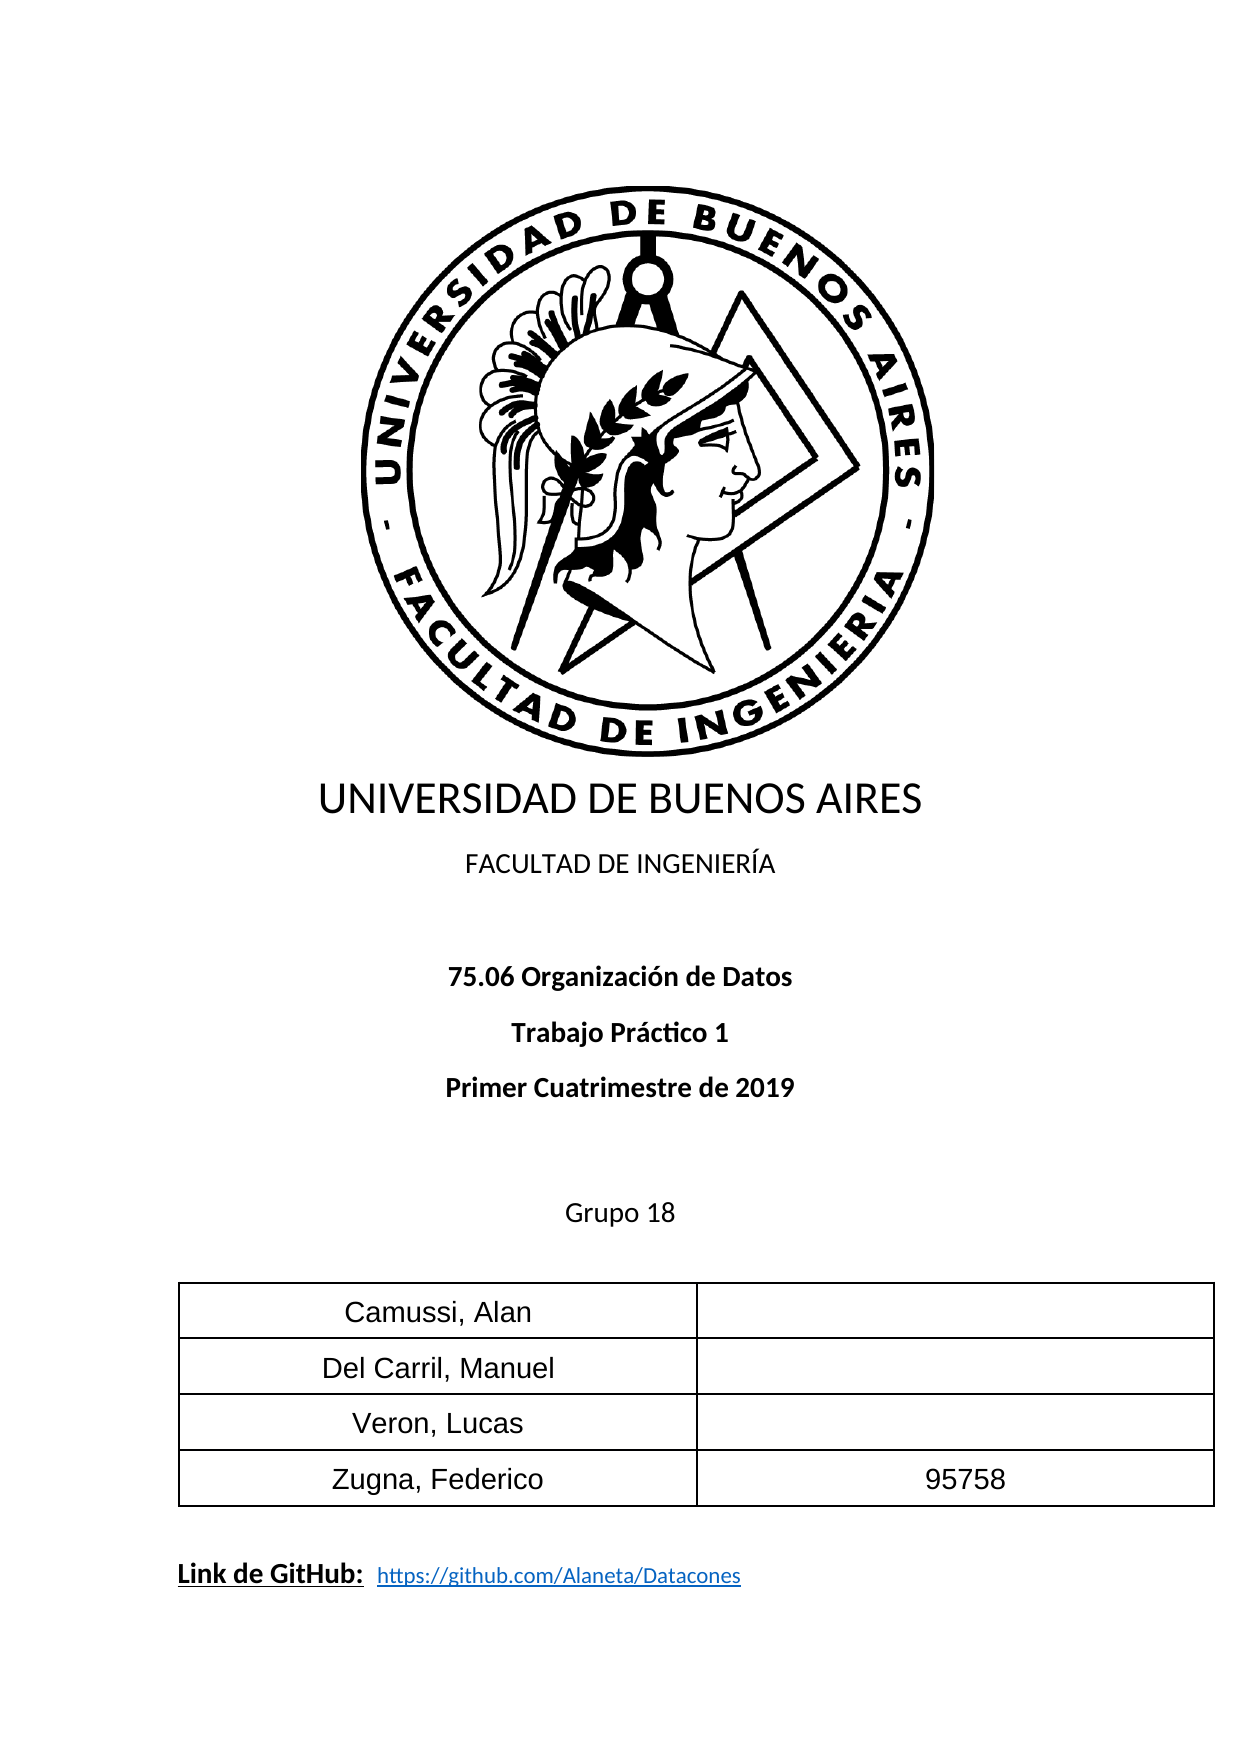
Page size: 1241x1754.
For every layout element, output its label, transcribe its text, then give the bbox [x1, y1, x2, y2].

text Primer Cuatrimestre de 2019 [177, 1069, 1063, 1104]
table_cell Del Carril, Manuel [180, 1339, 696, 1393]
text 75.06 Organización de Datos [177, 958, 1063, 994]
table_cell [698, 1339, 1213, 1393]
table_header [698, 1284, 1213, 1337]
picture [361, 186, 935, 757]
text FACULTAD DE INGENIERÍA [177, 846, 1063, 881]
table_cell 95758 [698, 1451, 1213, 1504]
table_cell Zugna, Federico [180, 1451, 696, 1504]
text Link de GitHub: https://github.com/Alaneta/Datacones [177, 1555, 1063, 1591]
text Trabajo Práctico 1 [177, 1014, 1063, 1049]
text Grupo 18 [177, 1194, 1063, 1230]
table_cell Veron, Lucas [180, 1395, 696, 1449]
table_header Camussi, Alan [180, 1284, 696, 1337]
table_cell [698, 1395, 1213, 1449]
text UNIVERSIDAD DE BUENOS AIRES [177, 769, 1063, 824]
